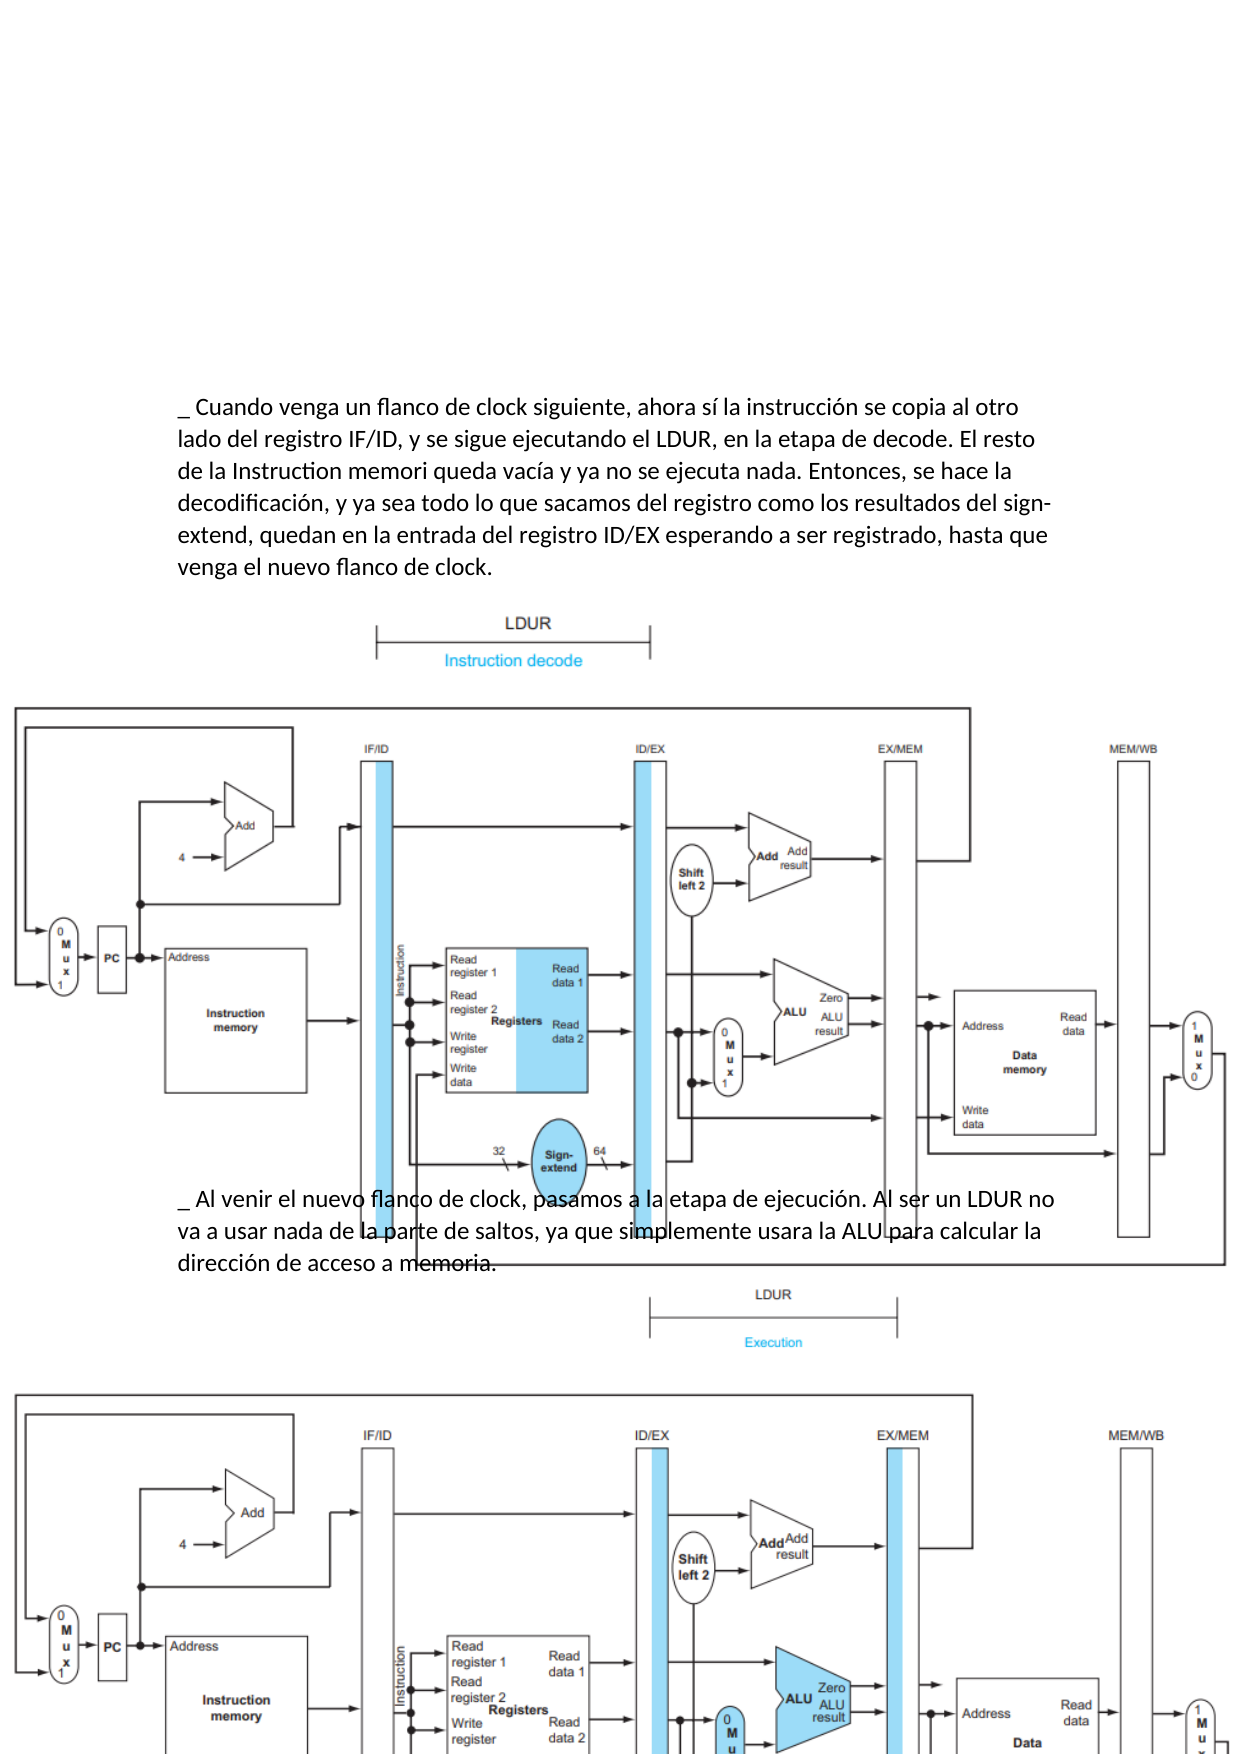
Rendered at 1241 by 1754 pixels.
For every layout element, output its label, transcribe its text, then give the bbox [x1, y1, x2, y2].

text _ Cuando venga un flanco de clock siguiente, ahora sí la instrucción se copia al otro lado del registro IF/ID, y se sigue ejecutando el LDUR, en la etapa de decode. El resto de la Instruction memori queda vacía y ya no se ejecuta nada. Entonces, se hace la decodificación, y ya sea todo lo que sacamos del registro como los resultados del sign-extend, quedan en la entrada del registro ID/EX esperando a ser registrado, hasta que venga el nuevo flanco de clock. [177, 391, 1063, 581]
text _ Al venir el nuevo flanco de clock, pasamos a la etapa de ejecución. Al ser un LDUR no va a usar nada de la parte de saltos, ya que simplemente usara la ALU para calcular la dirección de acceso a memoria. [177, 1183, 1063, 1278]
picture [2, 600, 1241, 1275]
picture [0, 1281, 1239, 1754]
